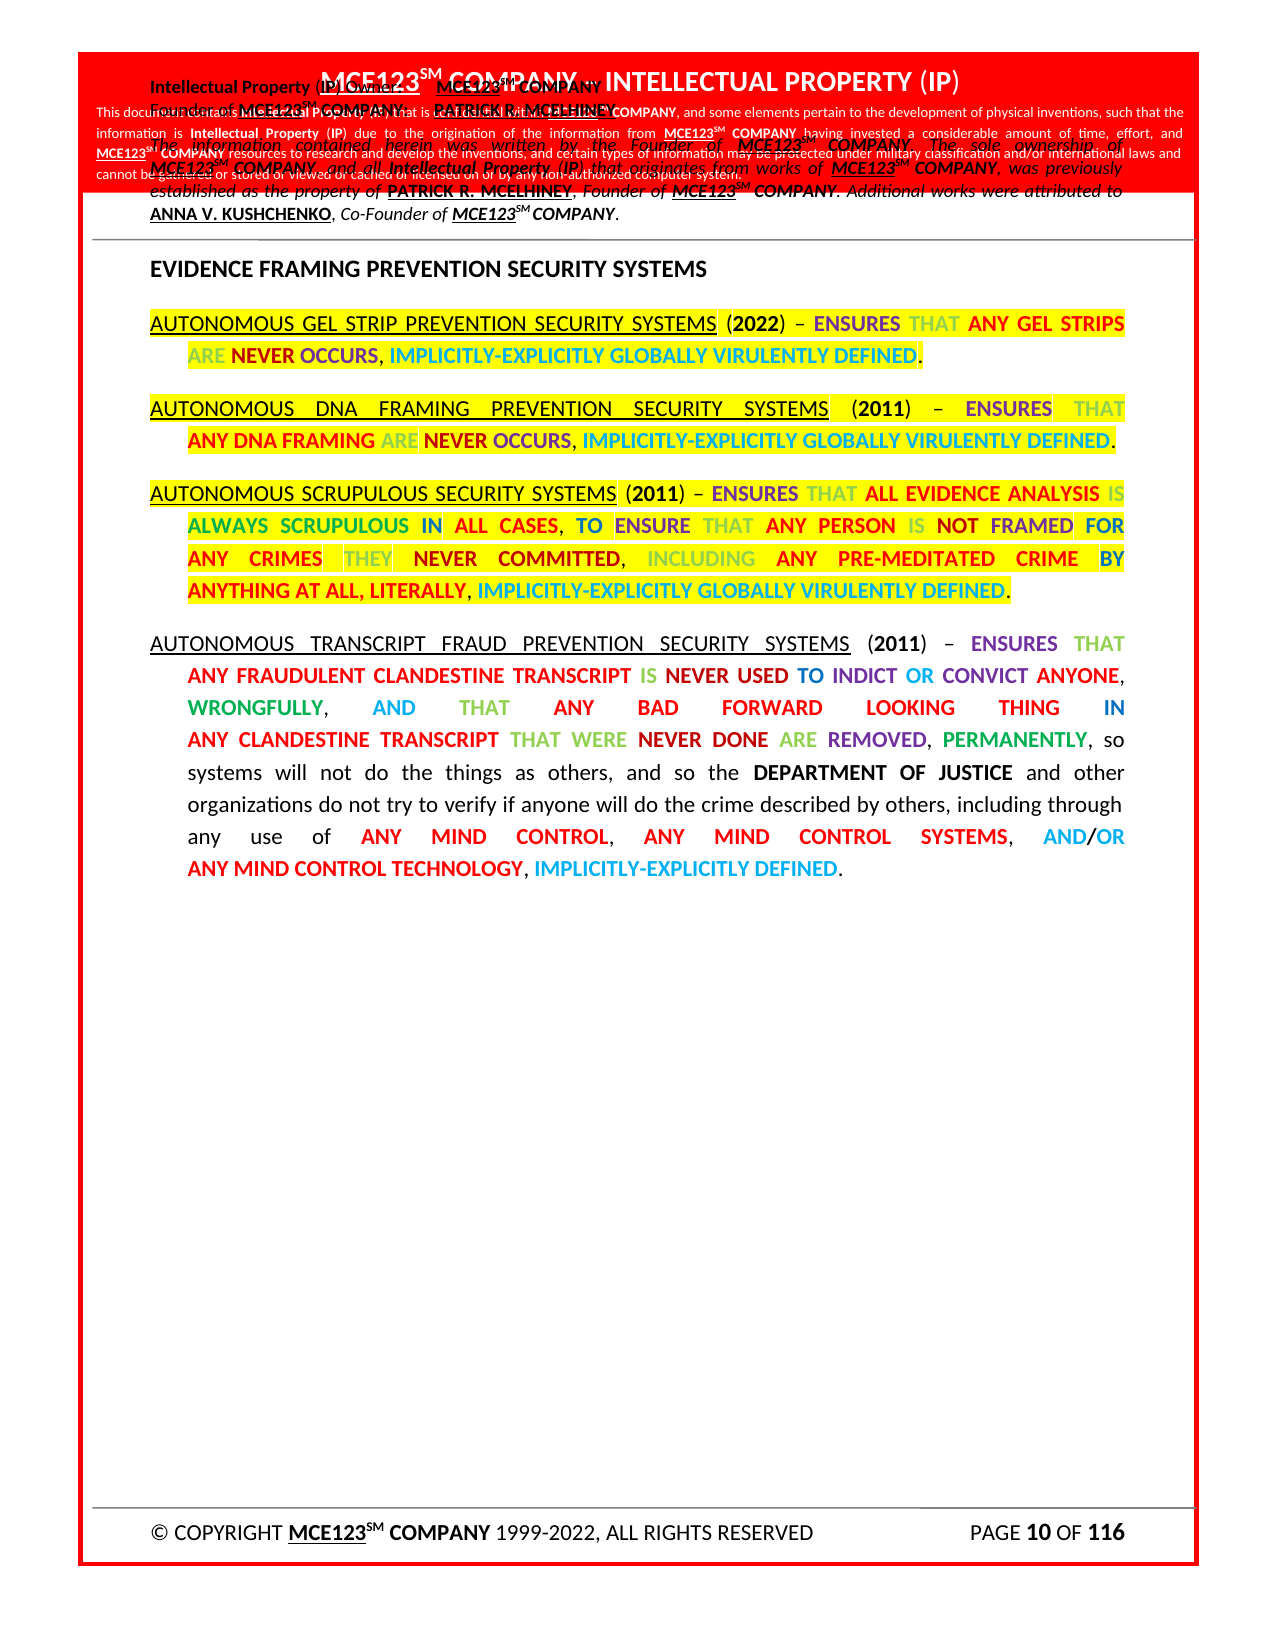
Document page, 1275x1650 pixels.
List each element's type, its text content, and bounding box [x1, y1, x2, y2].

text AUTONOMOUS TRANSCRIPT FRAUD PREVENTION SECURITY SYSTEMS (2011) – ENSURES THAT ANY FRAUDULENT CLANDESTINE TRANSCRIPT IS NEVER USED TO INDICT OR CONVICT ANYONE, WRONGFULLY, AND THAT ANY BAD FORWARD LOOKING THING IN ANY CLANDESTINE TRANSCRIPT THAT WERE NEVER DONE ARE REMOVED, PERMANENTLY, so systems will not do the things as others, and so the DEPARTMENT OF JUSTICE and other organizations do not try to verify if anyone will do the crime described by others, including through any use of ANY MIND CONTROL, ANY MIND CONTROL SYSTEMS, AND/OR ANY MIND CONTROL TECHNOLOGY, IMPLICITLY-EXPLICITLY DEFINED. [150, 629, 1125, 882]
text AUTONOMOUS DNA FRAMING PREVENTION SECURITY SYSTEMS (2011) – ENSURES THAT ANY DNA FRAMING ARE NEVER OCCURS, IMPLICITLY-EXPLICITLY GLOBALLY VIRULENTLY DEFINED. [150, 394, 1125, 454]
text AUTONOMOUS SCRUPULOUS SECURITY SYSTEMS (2011) – ENSURES THAT ALL EVIDENCE ANALYSIS IS ALWAYS SCRUPULOUS IN ALL CASES, TO ENSURE THAT ANY PERSON IS NOT FRAMED FOR ANY CRIMES THEY NEVER COMMITTED, INCLUDING ANY PRE-MEDITATED CRIME BY ANYTHING AT ALL, LITERALLY, IMPLICITLY-EXPLICITLY GLOBALLY VIRULENTLY DEFINED. [150, 479, 1125, 604]
text EVIDENCE FRAMING PREVENTION SECURITY SYSTEMS [150, 253, 1125, 284]
text AUTONOMOUS GEL STRIP PREVENTION SECURITY SYSTEMS (2022) – ENSURES THAT ANY GEL STRIPS ARE NEVER OCCURS, IMPLICITLY-EXPLICITLY GLOBALLY VIRULENTLY DEFINED. [150, 309, 1125, 369]
